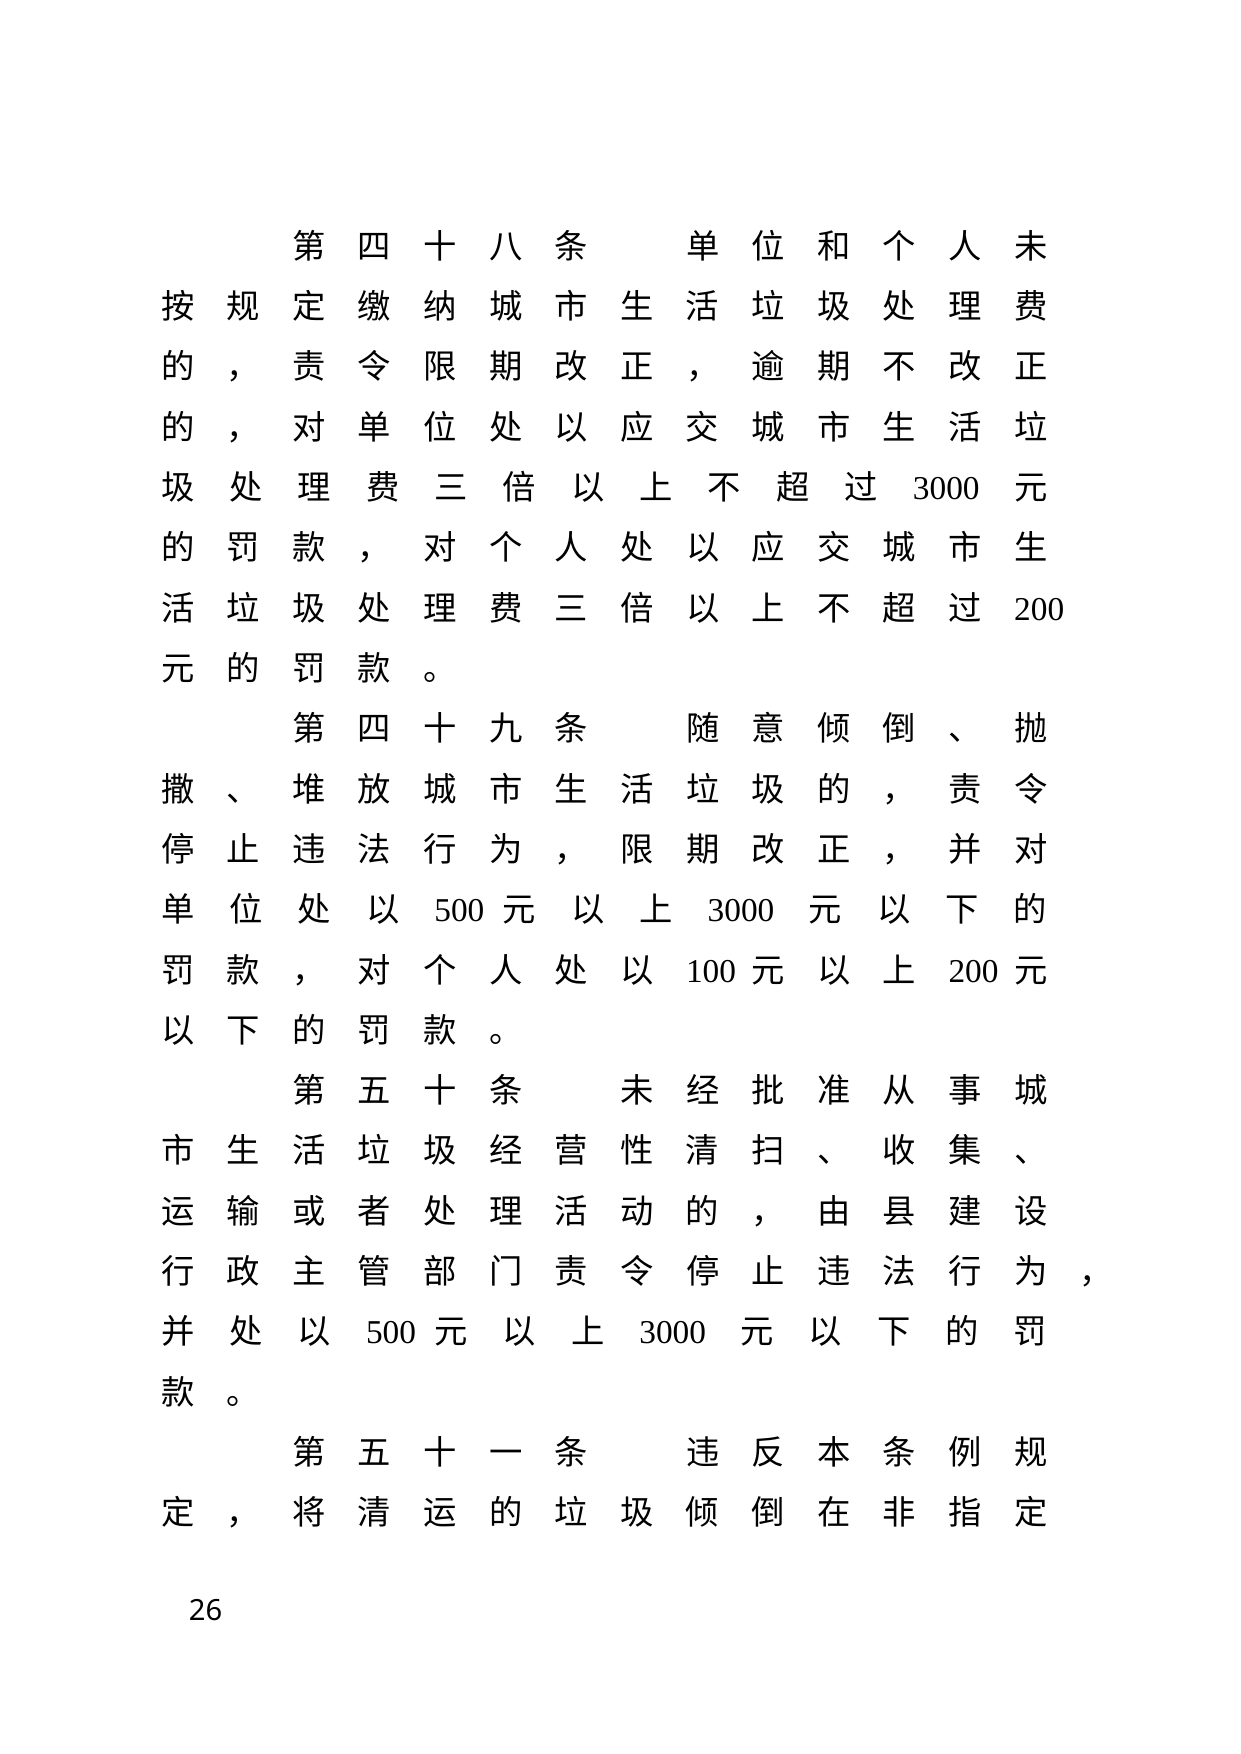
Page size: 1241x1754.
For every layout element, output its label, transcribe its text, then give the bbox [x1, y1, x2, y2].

text 第四十八条 单位和个人未按规定缴纳城市生活垃圾处理费的，责令限期改正，逾期不改正的，对单位处以应交城市生活垃圾处理费三倍以上不超过3000元的罚款，对个人处以应交城市生活垃圾处理费三倍以上不超过200元的罚款。 [161, 213, 1079, 696]
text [161, 1420, 1079, 1540]
text 第四十九条 随意倾倒、抛撒、堆放城市生活垃圾的，责令停止违法行为，限期改正，并对单位处以500元以上3000元以下的罚款，对个人处以100元以上200元以下的罚款。 [161, 696, 1079, 1058]
text 第五十条 未经批准从事城市生活垃圾经营性清扫、收集、运输或者处理活动的，由县建设行政主管部门责令停止违法行为，并处以500元以上3000元以下的罚款。 [161, 1058, 1079, 1420]
